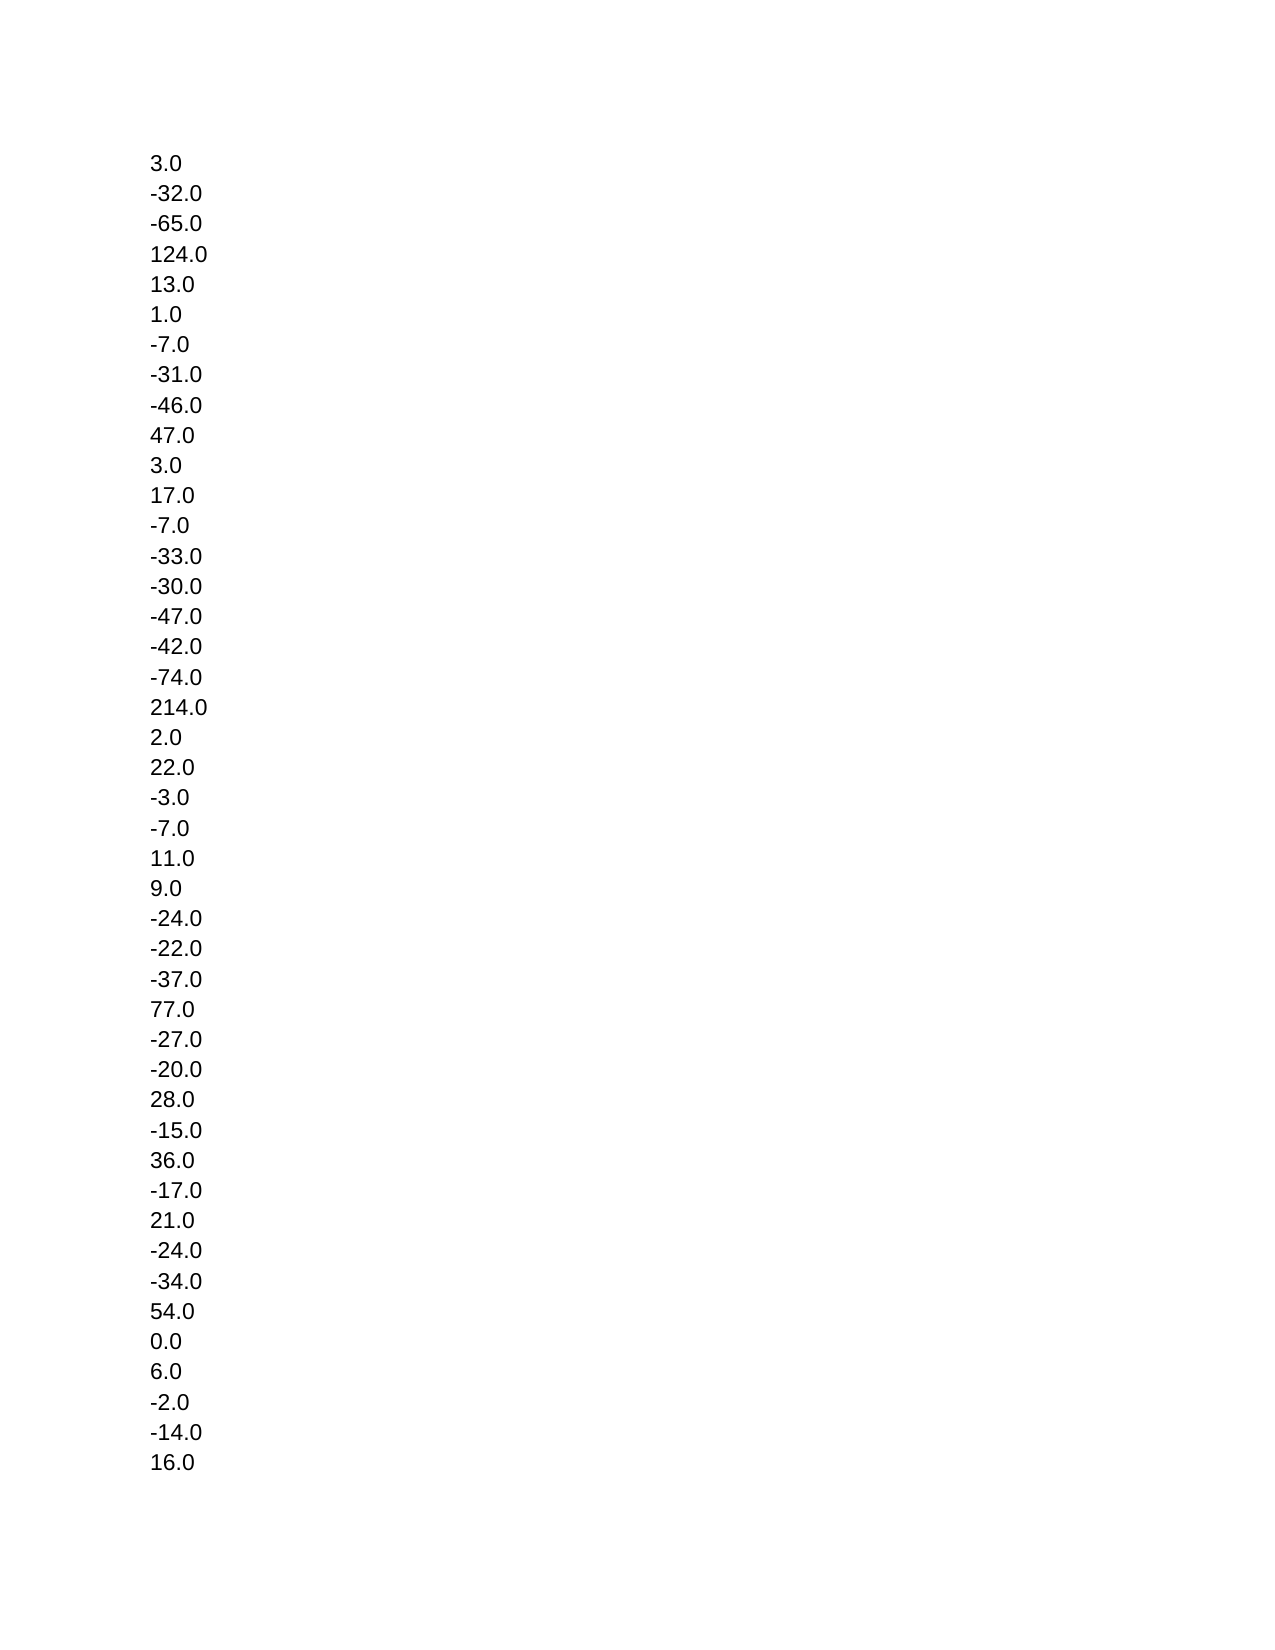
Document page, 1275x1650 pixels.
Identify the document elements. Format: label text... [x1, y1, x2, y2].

text -46.0 [150, 392, 1125, 418]
text 28.0 [150, 1086, 1125, 1113]
text 11.0 [150, 845, 1125, 871]
text -42.0 [150, 633, 1125, 660]
text -37.0 [150, 966, 1125, 992]
text 3.0 [150, 452, 1125, 478]
text -47.0 [150, 603, 1125, 629]
text 0.0 [150, 1328, 1125, 1354]
text -30.0 [150, 573, 1125, 599]
text -20.0 [150, 1056, 1125, 1083]
text 6.0 [150, 1358, 1125, 1385]
text 21.0 [150, 1207, 1125, 1234]
text -31.0 [150, 361, 1125, 388]
text 2.0 [150, 724, 1125, 750]
text -34.0 [150, 1268, 1125, 1294]
text 22.0 [150, 754, 1125, 781]
text -14.0 [150, 1419, 1125, 1445]
text -7.0 [150, 331, 1125, 358]
text -17.0 [150, 1177, 1125, 1203]
text -33.0 [150, 543, 1125, 569]
text -32.0 [150, 180, 1125, 207]
text -65.0 [150, 210, 1125, 237]
text 3.0 [150, 150, 1125, 176]
text 1.0 [150, 301, 1125, 327]
text -15.0 [150, 1117, 1125, 1143]
text -3.0 [150, 784, 1125, 811]
text 214.0 [150, 694, 1125, 720]
text -27.0 [150, 1026, 1125, 1052]
text 9.0 [150, 875, 1125, 901]
text 77.0 [150, 996, 1125, 1022]
text 54.0 [150, 1298, 1125, 1324]
text -7.0 [150, 814, 1125, 841]
text -7.0 [150, 512, 1125, 539]
text -24.0 [150, 905, 1125, 932]
text -24.0 [150, 1237, 1125, 1264]
text 13.0 [150, 271, 1125, 297]
text 17.0 [150, 482, 1125, 509]
text -22.0 [150, 935, 1125, 962]
text -74.0 [150, 663, 1125, 690]
text -2.0 [150, 1388, 1125, 1415]
text 124.0 [150, 241, 1125, 267]
text 36.0 [150, 1147, 1125, 1173]
text 16.0 [150, 1449, 1125, 1475]
text 47.0 [150, 422, 1125, 448]
